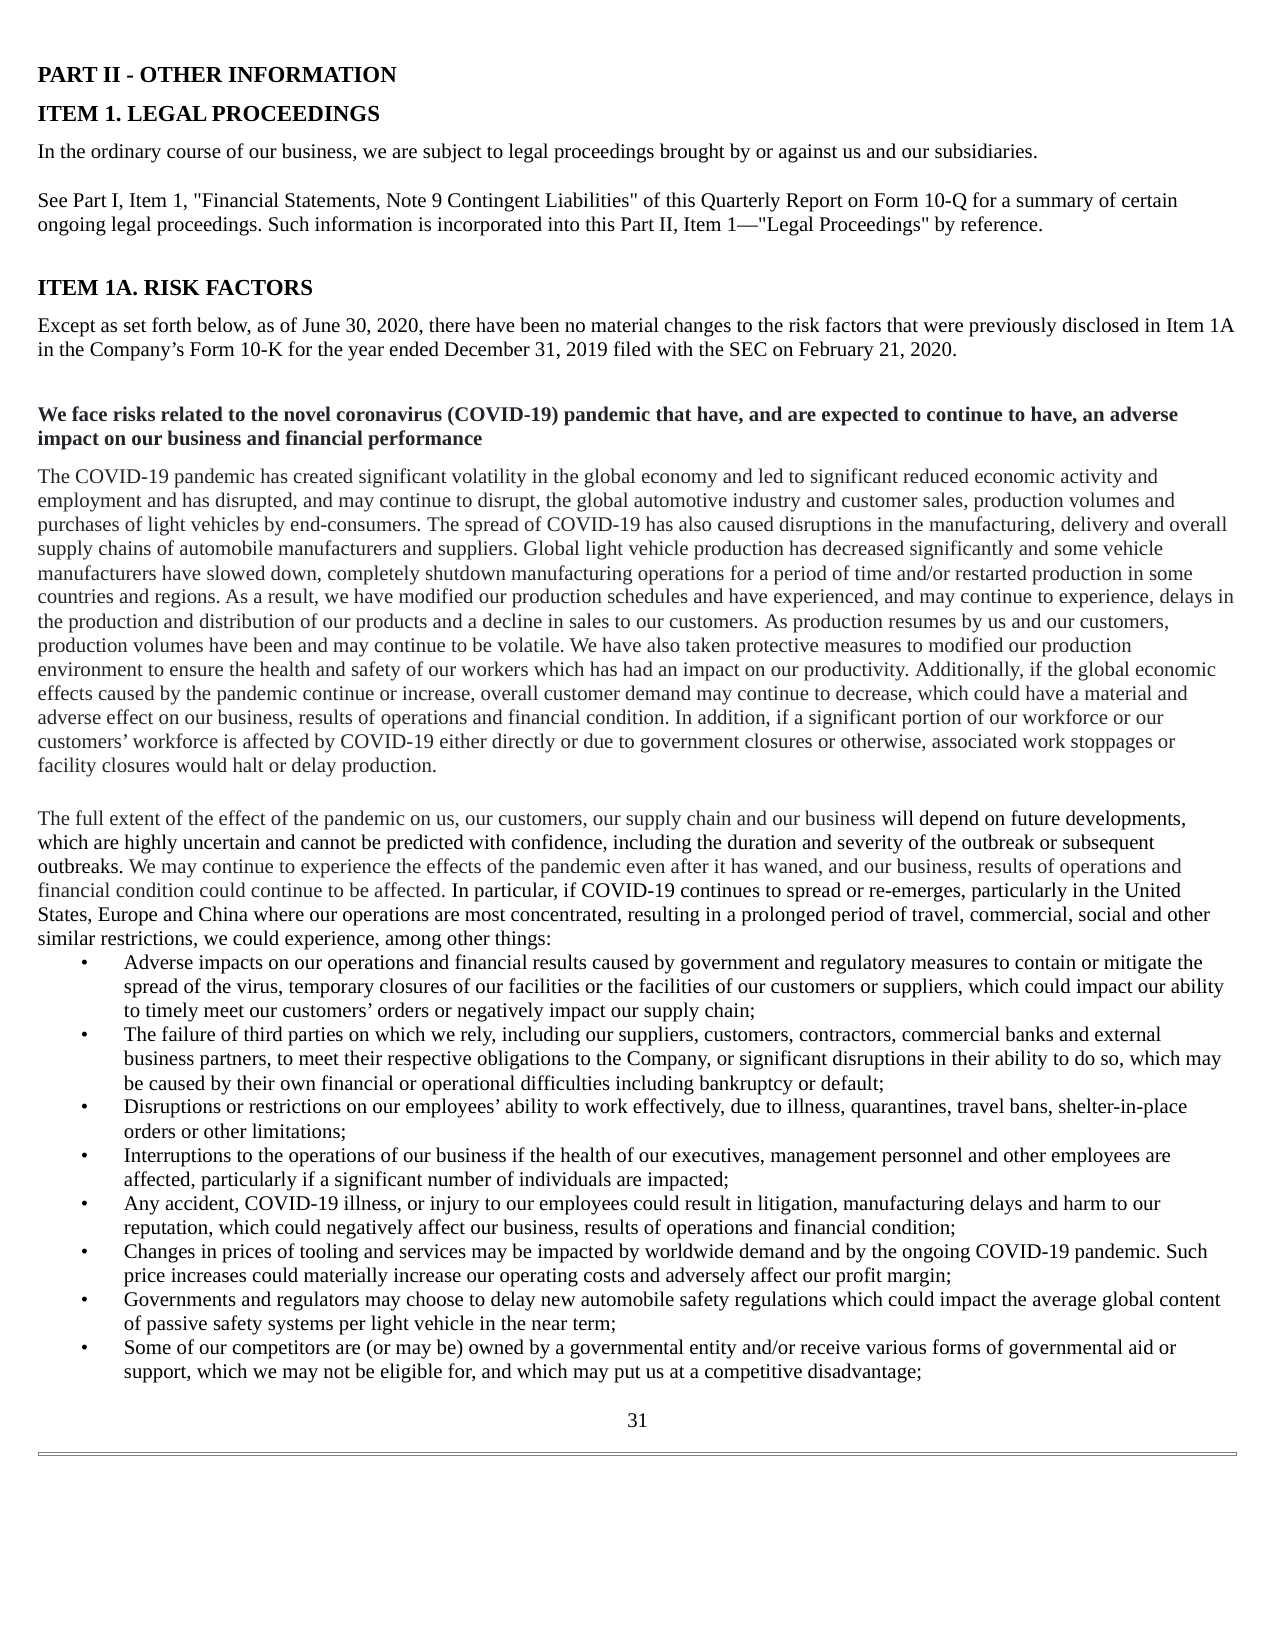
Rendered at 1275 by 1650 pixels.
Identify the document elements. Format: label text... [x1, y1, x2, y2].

text PART II - OTHER INFORMATION [37, 62, 1237, 88]
text We face risks related to the novel coronavirus (COVID-19) pandemic that have, and are expected to continue to have, an adverse impact on our business and financial performance [37, 402, 1237, 450]
text 31 [37, 1408, 1237, 1432]
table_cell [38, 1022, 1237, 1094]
text In the ordinary course of our business, we are subject to legal proceedings brought by or against us and our subsidiaries. [37, 139, 1237, 163]
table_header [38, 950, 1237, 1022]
text ITEM 1. LEGAL PROCEEDINGS [37, 100, 1237, 127]
text See Part I, Item 1, "Financial Statements, Note 9 Contingent Liabilities" of this Quarterly Report on Form 10-Q for a summary of certain ongoing legal proceedings. Such information is incorporated into this Part II, Item 1—"Legal Proceedings" by reference. [37, 188, 1237, 236]
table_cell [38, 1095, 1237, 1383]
text The COVID-19 pandemic has created significant volatility in the global economy and led to significant reduced economic activity and employment and has disrupted, and may continue to disrupt, the global automotive industry and customer sales, production volumes and purchases of light vehicles by end-consumers. The spread of COVID-19 has also caused disruptions in the manufacturing, delivery and overall supply chains of automobile manufacturers and suppliers. Global light vehicle production has decreased significantly and some vehicle manufacturers have slowed down, completely shutdown manufacturing operations for a period of time and/or restarted production in some countries and regions. As a result, we have modified our production schedules and have experienced, and may continue to experience, delays in the production and distribution of our products and a decline in sales to our customers. As production resumes by us and our customers, production volumes have been and may continue to be volatile. We have also taken protective measures to modified our production environment to ensure the health and safety of our workers which has had an impact on our productivity. Additionally, if the global economic effects caused by the pandemic continue or increase, overall customer demand may continue to decrease, which could have a material and adverse effect on our business, results of operations and financial condition. In addition, if a significant portion of our workforce or our customers’ workforce is affected by COVID-19 either directly or due to government closures or otherwise, associated work stoppages or facility closures would halt or delay production. [37, 464, 1237, 777]
text The full extent of the effect of the pandemic on us, our customers, our supply chain and our business will depend on future developments, which are highly uncertain and cannot be predicted with confidence, including the duration and severity of the outbreak or subsequent outbreaks. We may continue to experience the effects of the pandemic even after it has waned, and our business, results of operations and financial condition could continue to be affected. In particular, if COVID-19 continues to spread or re-emerges, particularly in the United States, Europe and China where our operations are most concentrated, resulting in a prolonged period of travel, commercial, social and other similar restrictions, we could experience, among other things: [37, 806, 1237, 950]
text Except as set forth below, as of June 30, 2020, there have been no material changes to the risk factors that were previously disclosed in Item 1A in the Company’s Form 10-K for the year ended December 31, 2019 filed with the SEC on February 21, 2020. [37, 313, 1237, 361]
text ITEM 1A. RISK FACTORS [37, 274, 1237, 300]
